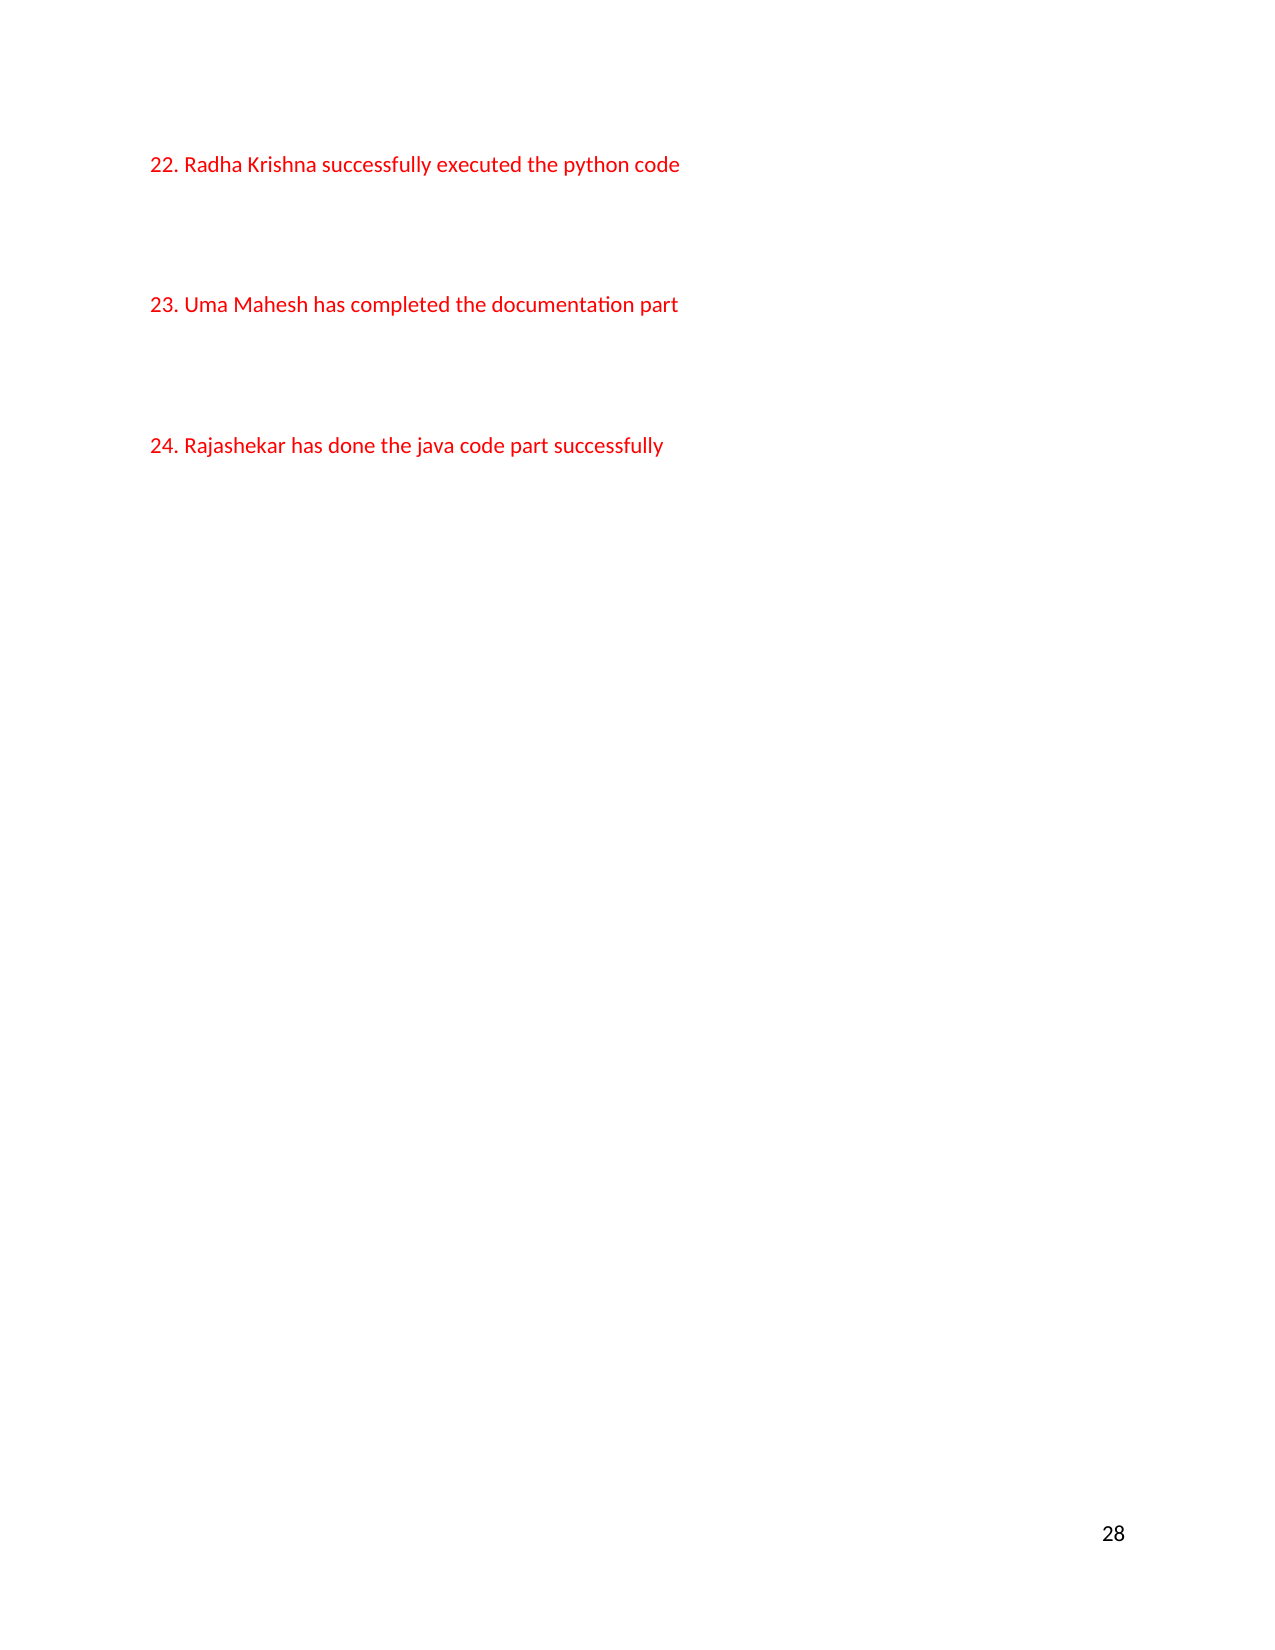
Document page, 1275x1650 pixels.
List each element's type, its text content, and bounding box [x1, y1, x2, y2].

text 24. Rajashekar has done the java code part successfully [150, 431, 1125, 459]
text 22. Radha Krishna successfully executed the python code [150, 150, 1125, 178]
text 23. Uma Mahesh has completed the documentation part [150, 291, 1125, 319]
